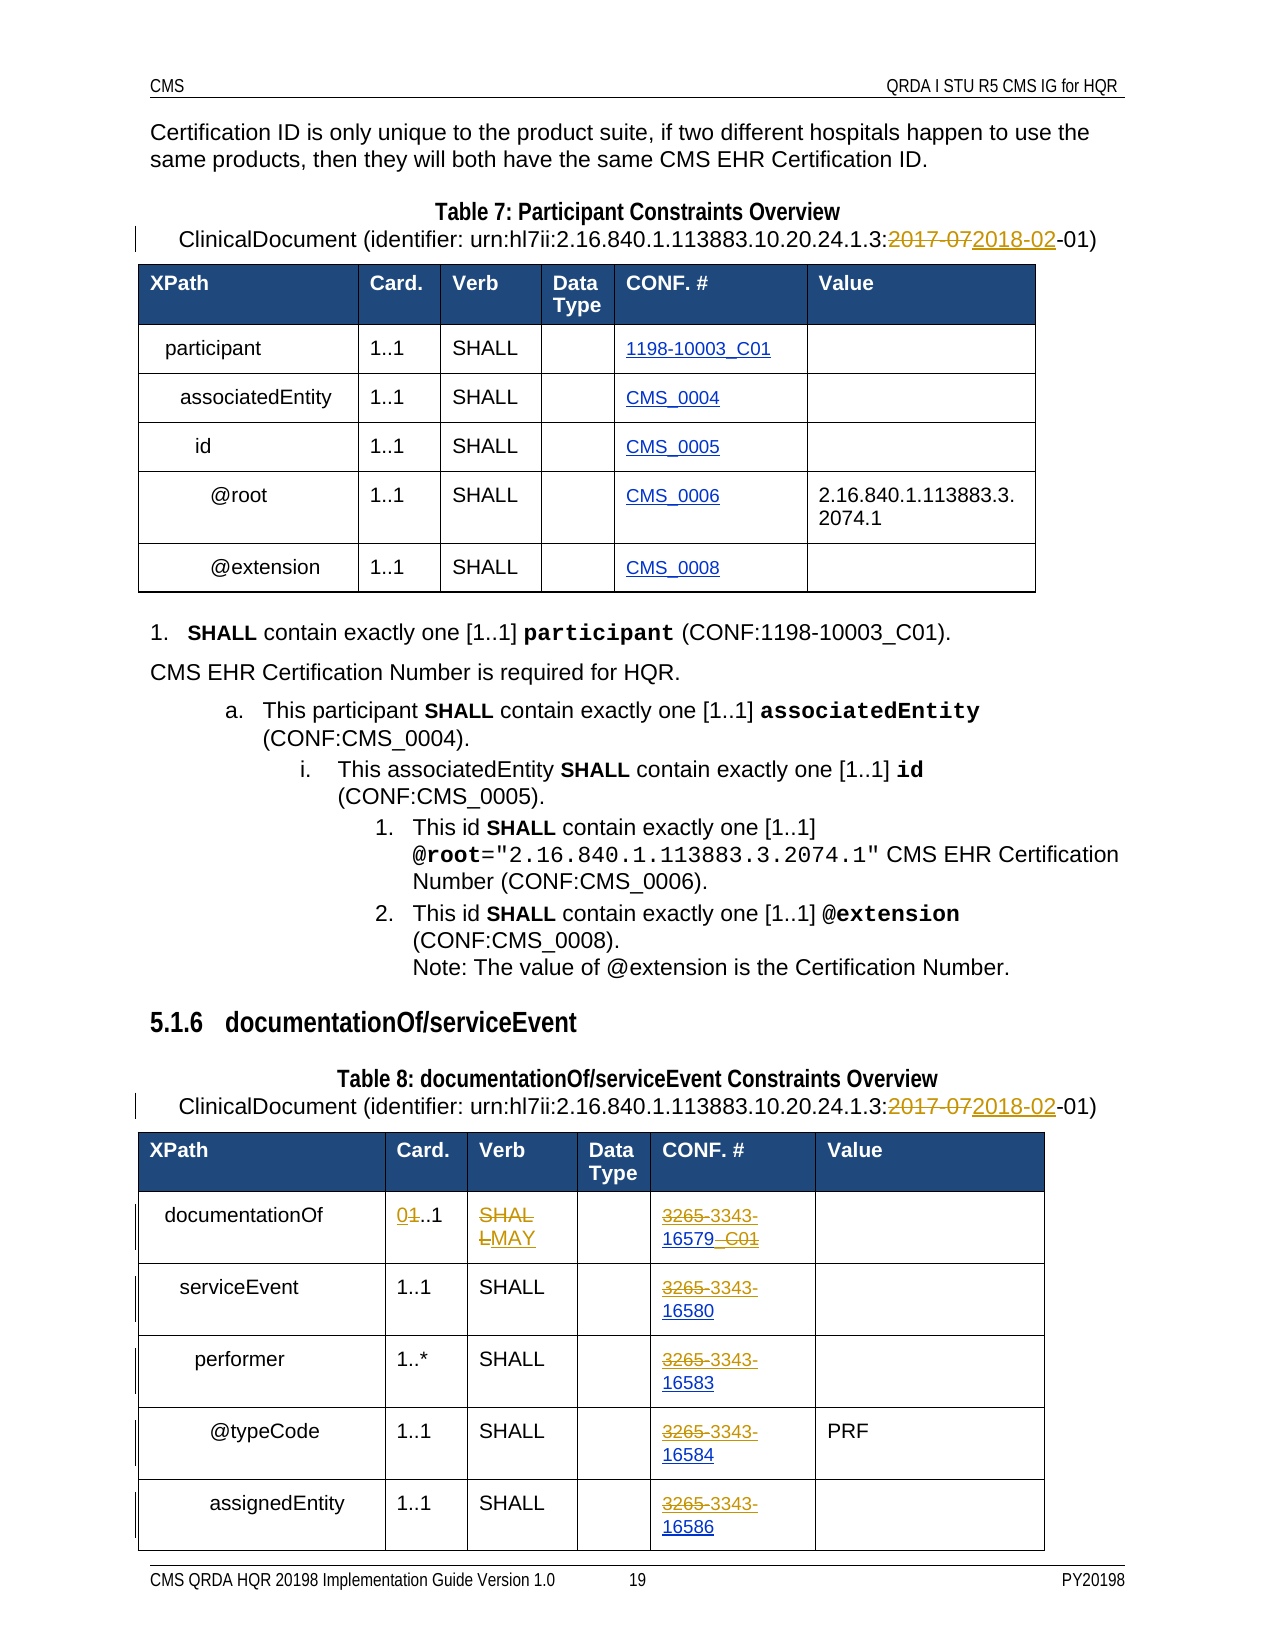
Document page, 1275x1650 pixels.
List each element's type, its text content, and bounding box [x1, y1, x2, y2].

table_cell SHALL [441, 472, 541, 542]
subtitle documentationOf/serviceEvent [150, 1006, 1125, 1039]
table_cell 1198-10003_C01 [615, 325, 807, 373]
table_cell 1..1 [359, 544, 440, 591]
table_cell [542, 472, 614, 542]
text Table 7: Participant Constraints Overview [150, 197, 1125, 226]
table_cell participant [139, 325, 358, 373]
table_cell SHALL [441, 423, 541, 471]
table_cell 2.16.840.1.113883.3.2074.1 [808, 472, 1035, 542]
text Table 8: documentationOf/serviceEvent Constraints Overview [150, 1064, 1125, 1093]
table_cell [816, 1264, 1044, 1335]
text ClinicalDocument (identifier: urn:hl7ii:2.16.840.1.113883.10.20.24.1.3:-01) [150, 226, 1125, 252]
table_cell 1..1 [386, 1480, 467, 1550]
table_cell SHALL [441, 325, 541, 373]
table_cell id [139, 423, 358, 471]
table_cell CMS_0005 [615, 423, 807, 471]
table_cell ..1 [386, 1192, 467, 1263]
table_header Card. [359, 265, 440, 324]
text ClinicalDocument (identifier: urn:hl7ii:2.16.840.1.113883.10.20.24.1.3:-01) [150, 1093, 1125, 1119]
table_cell 16579 [651, 1192, 815, 1263]
table_cell SHALL [468, 1480, 577, 1550]
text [150, 119, 1125, 172]
table_cell [542, 423, 614, 471]
table_cell [816, 1480, 1044, 1550]
table_cell @root [139, 472, 358, 542]
table_cell [542, 374, 614, 422]
table_cell CMS_0004 [615, 374, 807, 422]
table_header XPath [139, 1133, 385, 1191]
table_cell 1..1 [386, 1264, 467, 1335]
table_cell documentationOf [139, 1192, 385, 1263]
table_cell CMS_0006 [615, 472, 807, 542]
table_cell [578, 1192, 650, 1263]
table_cell 16584 [651, 1408, 815, 1478]
text CMS EHR Certification Number is required for HQR. [150, 658, 1125, 685]
table_cell [578, 1264, 650, 1335]
list This id SHALL contain exactly one [1..1] @extension (CONF:CMS_0008). Note: The value of @extension is the Certification Number. [375, 899, 1125, 981]
table_header Verb [468, 1133, 577, 1191]
table_cell @extension [139, 544, 358, 591]
table_header Data Type [578, 1133, 650, 1191]
table_header CONF. # [615, 265, 807, 324]
table_cell [578, 1480, 650, 1550]
table_cell [808, 544, 1035, 591]
table_cell @typeCode [139, 1408, 385, 1478]
table_cell PRF [816, 1408, 1044, 1478]
table_cell 1..* [386, 1336, 467, 1407]
table_header Verb [441, 265, 541, 324]
table_cell [808, 423, 1035, 471]
table_header CONF. # [651, 1133, 815, 1191]
table_header Card. [386, 1133, 467, 1191]
table_cell performer [139, 1336, 385, 1407]
list This associatedEntity SHALL contain exactly one [1..1] id (CONF:CMS_0005). [300, 756, 1125, 810]
table_cell SHALL [468, 1408, 577, 1478]
table_cell SHALL [441, 544, 541, 591]
table_cell 16586 [651, 1480, 815, 1550]
list This participant SHALL contain exactly one [1..1] associatedEntity (CONF:CMS_0004). [225, 697, 1125, 751]
list This id SHALL contain exactly one [1..1] @root="2.16.840.1.113883.3.2074.1" CMS EHR Certification Number (CONF:CMS_0006). [375, 814, 1125, 895]
table_cell [816, 1336, 1044, 1407]
table_cell [816, 1192, 1044, 1263]
table_cell SHALL [468, 1264, 577, 1335]
table_cell 1..1 [359, 325, 440, 373]
table_cell 1..1 [359, 472, 440, 542]
table_cell SHALL [468, 1336, 577, 1407]
table_cell [542, 325, 614, 373]
table_cell 1..1 [359, 374, 440, 422]
table_cell [808, 374, 1035, 422]
table_cell [468, 1192, 577, 1263]
list SHALL contain exactly one [1..1] participant (CONF:1198-10003_C01). [150, 619, 1125, 646]
table_header XPath [139, 265, 358, 324]
table_cell CMS_0008 [615, 544, 807, 591]
table_cell SHALL [441, 374, 541, 422]
table_cell [578, 1336, 650, 1407]
table_cell 1..1 [359, 423, 440, 471]
table_cell 16583 [651, 1336, 815, 1407]
table_cell associatedEntity [139, 374, 358, 422]
table_header Value [808, 265, 1035, 324]
table_header Data Type [542, 265, 614, 324]
table_cell [542, 544, 614, 591]
table_cell 1..1 [386, 1408, 467, 1478]
table_cell [808, 325, 1035, 373]
table_cell assignedEntity [139, 1480, 385, 1550]
table_cell 16580 [651, 1264, 815, 1335]
table_cell serviceEvent [139, 1264, 385, 1335]
table_header Value [816, 1133, 1044, 1191]
table_cell [578, 1408, 650, 1478]
